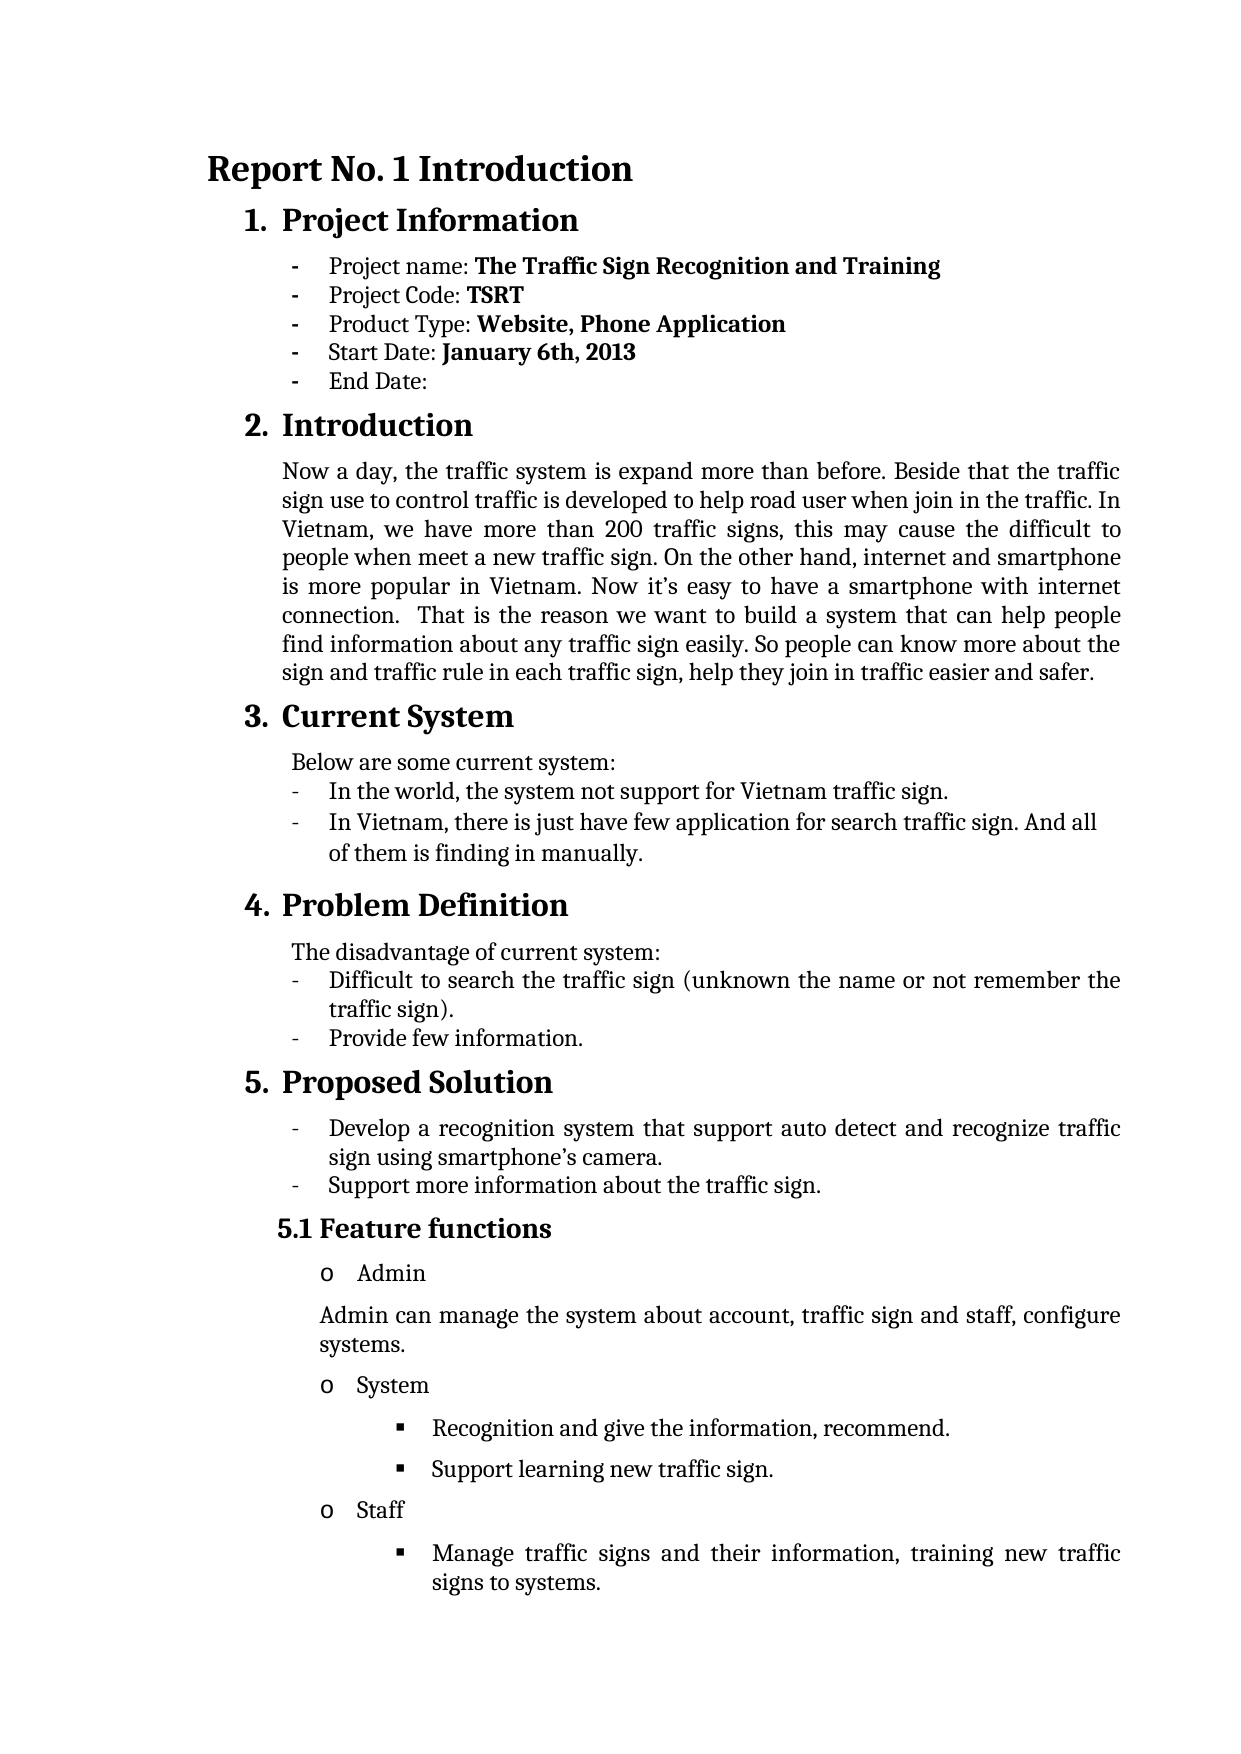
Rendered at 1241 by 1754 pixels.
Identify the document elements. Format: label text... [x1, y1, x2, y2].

text The disadvantage of current system: [291, 938, 1122, 966]
text Below are some current system: [291, 748, 1122, 777]
text Admin can manage the system about account, traffic sign and staff, configure systems. [319, 1301, 1122, 1359]
list Admin [319, 1259, 1122, 1289]
list Support learning new traffic sign. [394, 1455, 1122, 1484]
subtitle Report No. 1 Introduction [207, 148, 1122, 191]
list Recognition and give the information, recommend. [394, 1414, 1122, 1442]
list Project name: The Traffic Sign Recognition and Training [291, 252, 1122, 281]
list Support more information about the traffic sign. [291, 1171, 1122, 1200]
list In the world, the system not support for Vietnam traffic sign. [291, 777, 1122, 806]
subtitle Project Information [244, 201, 1122, 239]
list End Date: [291, 367, 1122, 396]
list Manage traffic signs and their information, training new traffic signs to systems. [394, 1539, 1122, 1596]
list Provide few information. [291, 1024, 1122, 1053]
list Start Date: January 6th, 2013 [291, 338, 1122, 367]
list In Vietnam, there is just have few application for search traffic sign. And all of them is finding in manually. [291, 808, 1122, 868]
text Now a day, the traffic system is expand more than before. Beside that the traffic sign use to control traffic is developed to help road user when join in the traffic. In Vietnam, we have more than 200 traffic signs, this may cause the difficult to people when meet a new traffic sign. On the other hand, internet and smartphone is more popular in Vietnam. Now it’s easy to have a smartphone with internet connection. That is the reason we want to build a system that can help people find information about any traffic sign easily. So people can know more about the sign and traffic rule in each traffic sign, help they join in traffic easier and safer. [282, 457, 1122, 687]
subtitle Problem Definition [244, 887, 1122, 925]
list Product Type: Website, Phone Application [291, 309, 1122, 338]
subtitle Feature functions [277, 1213, 1122, 1246]
list Difficult to search the traffic sign (unknown the name or not remember the traffic sign). [291, 966, 1122, 1024]
subtitle Proposed Solution [244, 1063, 1122, 1101]
list Project Code: TSRT [291, 281, 1122, 309]
list Staff [319, 1496, 1122, 1526]
subtitle Current System [244, 697, 1122, 736]
subtitle Introduction [244, 406, 1122, 444]
list Develop a recognition system that support auto detect and recognize traffic sign using smartphone’s camera. [291, 1114, 1122, 1171]
list System [319, 1371, 1122, 1401]
